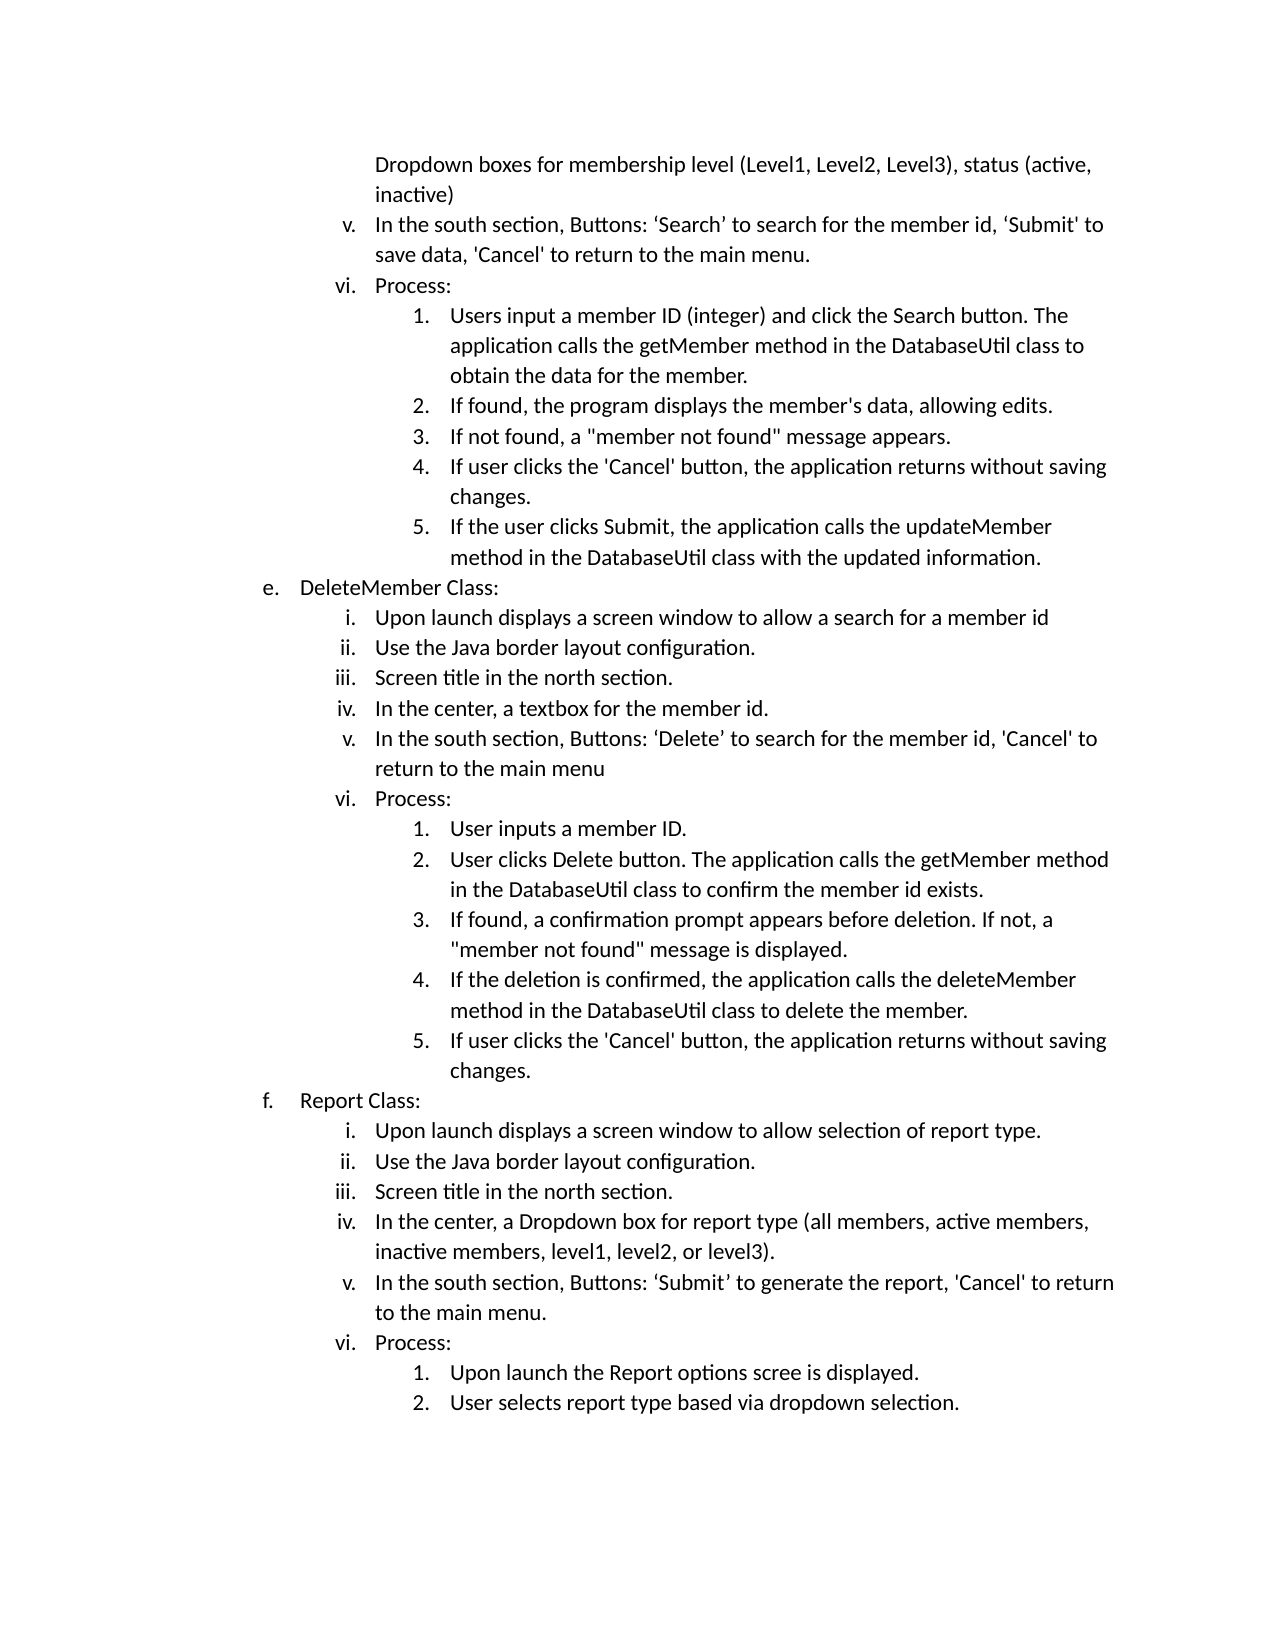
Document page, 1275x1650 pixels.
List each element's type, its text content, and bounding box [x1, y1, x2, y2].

list User selects report type based via dropdown selection. [412, 1388, 1125, 1417]
list If found, the program displays the member's data, allowing edits. [412, 392, 1125, 420]
list Use the Java border layout configuration. [356, 1147, 1125, 1175]
list If the user clicks Submit, the application calls the updateMember method in the DatabaseUtil class with the updated information. [412, 512, 1125, 571]
list Upon launch displays a screen window to allow selection of report type. [356, 1117, 1125, 1145]
list In the center, a Dropdown box for report type (all members, active members, inactive members, level1, level2, or level3). [356, 1207, 1125, 1266]
list If not found, a "member not found" message appears. [412, 422, 1125, 450]
list User inputs a member ID. [412, 814, 1125, 843]
list If found, a confirmation prompt appears before deletion. If not, a "member not found" message is displayed. [412, 905, 1125, 963]
list Upon launch displays a screen window to allow a search for a member id [356, 603, 1125, 631]
list Process: [356, 271, 1125, 299]
list Upon launch the Report options scree is displayed. [412, 1358, 1125, 1386]
list In the south section, Buttons: ‘Search’ to search for the member id, ‘Submit' to save data, 'Cancel' to return to the main menu. [356, 210, 1125, 269]
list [356, 150, 1125, 208]
list Users input a member ID (integer) and click the Search button. The application calls the getMember method in the DatabaseUtil class to obtain the data for the member. [412, 301, 1125, 389]
list In the south section, Buttons: ‘Submit’ to generate the report, 'Cancel' to return to the main menu. [356, 1268, 1125, 1326]
list Process: [356, 1328, 1125, 1356]
list Screen title in the north section. [356, 1177, 1125, 1205]
list Use the Java border layout configuration. [356, 633, 1125, 661]
list If user clicks the 'Cancel' button, the application returns without saving changes. [412, 1026, 1125, 1084]
list Process: [356, 784, 1125, 812]
list In the center, a textbox for the member id. [356, 694, 1125, 722]
list If the deletion is confirmed, the application calls the deleteMember method in the DatabaseUtil class to delete the member. [412, 966, 1125, 1024]
list Report Class: [262, 1086, 1125, 1114]
list If user clicks the 'Cancel' button, the application returns without saving changes. [412, 452, 1125, 510]
list In the south section, Buttons: ‘Delete’ to search for the member id, 'Cancel' to return to the main menu [356, 724, 1125, 782]
list Screen title in the north section. [356, 663, 1125, 692]
list User clicks Delete button. The application calls the getMember method in the DatabaseUtil class to confirm the member id exists. [412, 845, 1125, 903]
list DeleteMember Class: [262, 573, 1125, 601]
